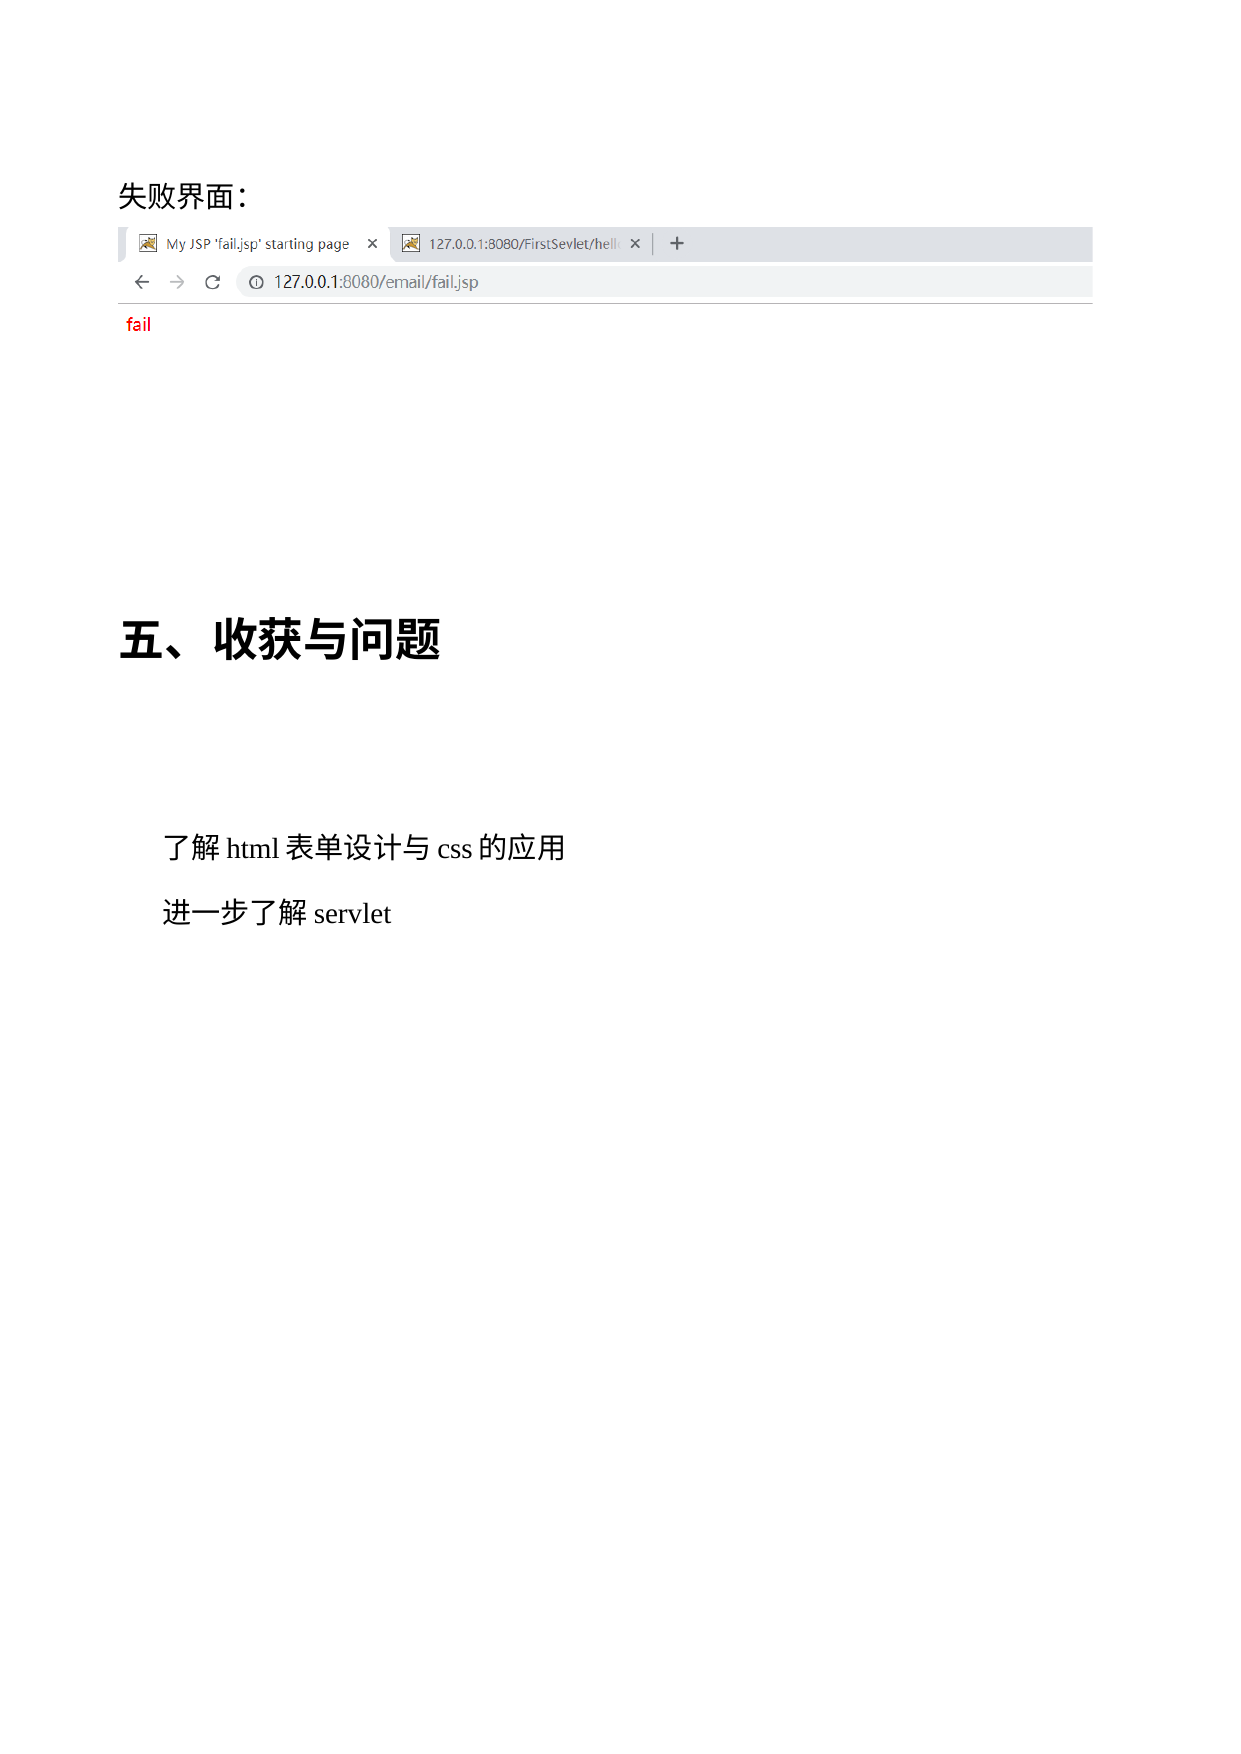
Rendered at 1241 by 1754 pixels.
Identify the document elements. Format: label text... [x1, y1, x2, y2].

subtitle 收获与问题 [118, 587, 1093, 685]
text 了解html表单设计与css的应用 [162, 813, 1093, 878]
text 进一步了解servlet [162, 878, 1093, 943]
text 失败界面： [118, 162, 1093, 227]
picture [118, 227, 1093, 406]
